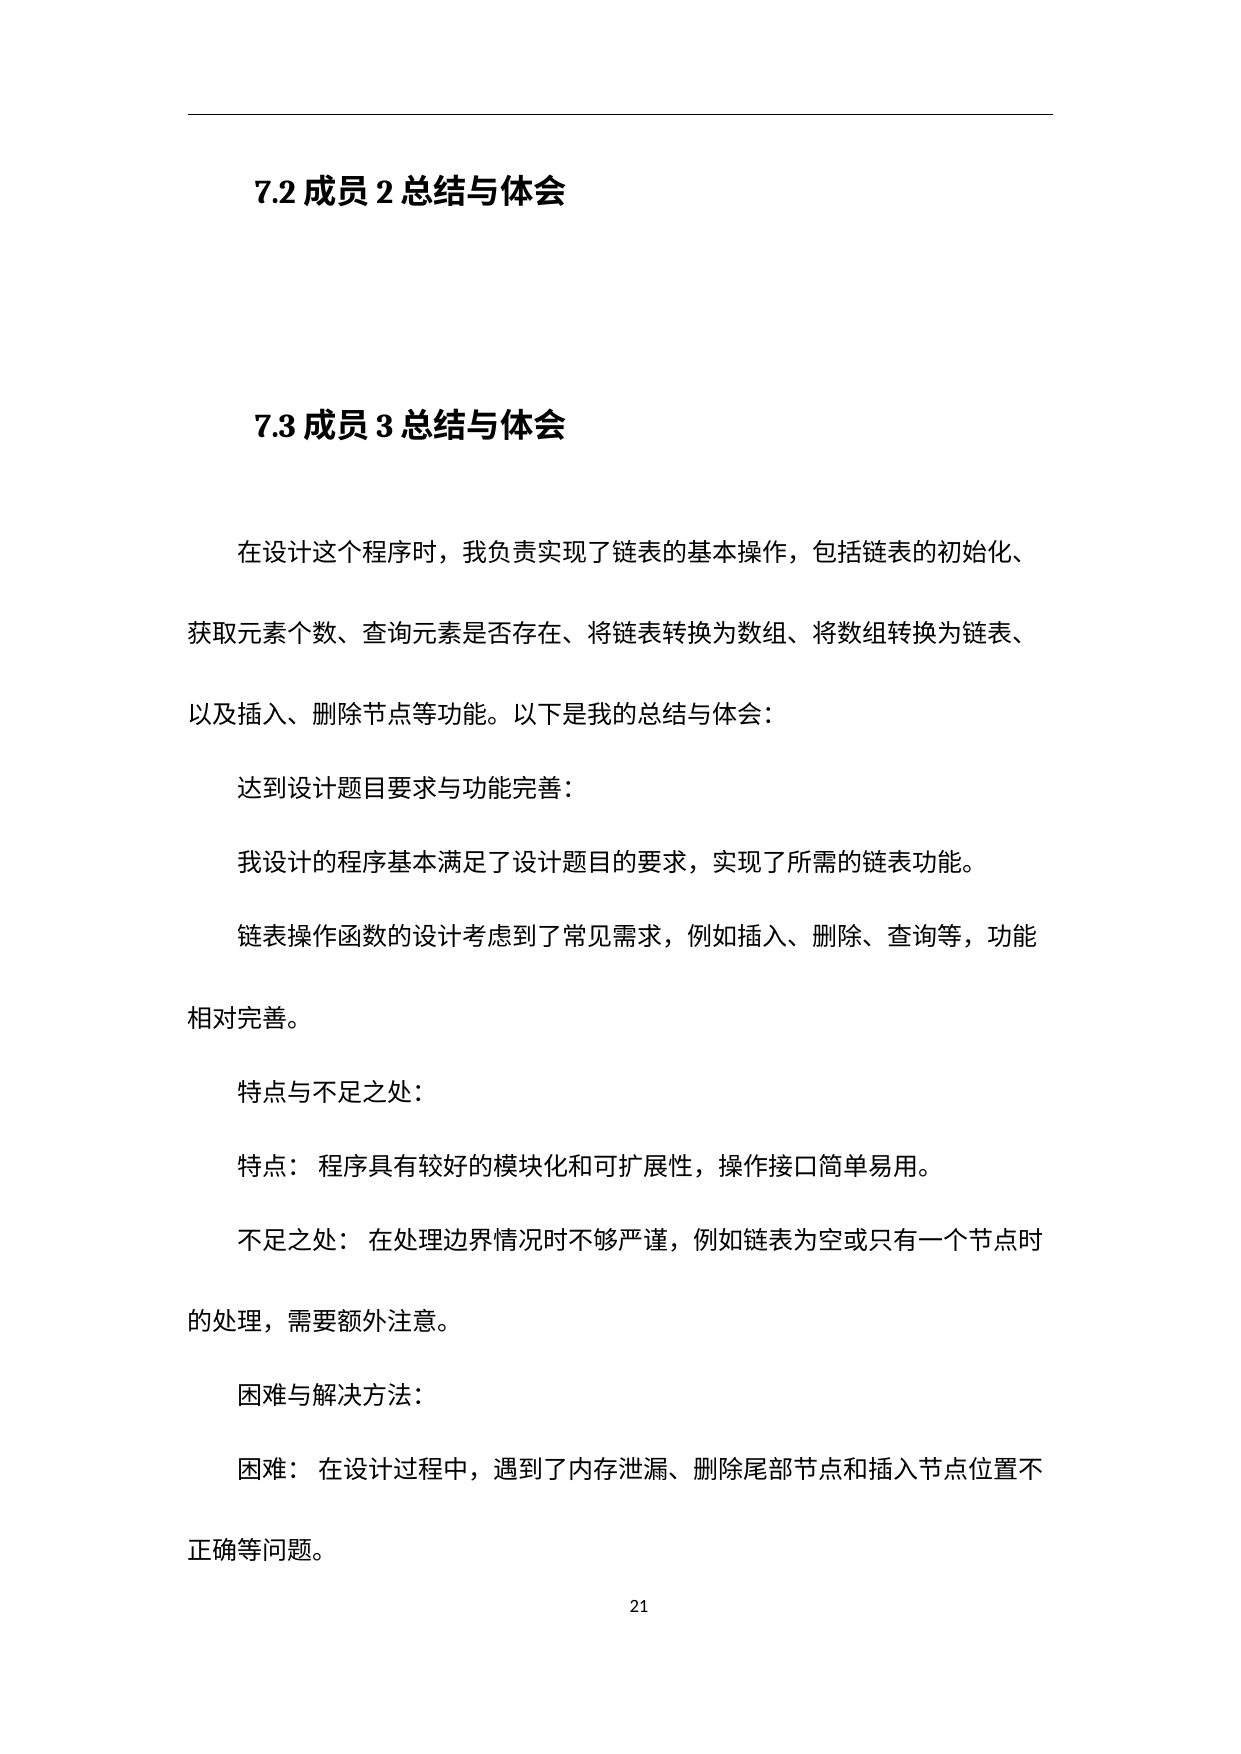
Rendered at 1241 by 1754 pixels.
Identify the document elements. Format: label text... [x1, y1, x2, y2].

text 链表操作函数的设计考虑到了常见需求，例如插入、删除、查询等，功能相对完善。 [187, 902, 1053, 1049]
text 困难与解决方法： [187, 1361, 1053, 1426]
subtitle 7.2 成员2总结与体会 [187, 157, 1053, 222]
text 我设计的程序基本满足了设计题目的要求，实现了所需的链表功能。 [187, 828, 1053, 893]
subtitle 7.3 成员3总结与体会 [187, 391, 1053, 456]
text 不足之处： 在处理边界情况时不够严谨，例如链表为空或只有一个节点时的处理，需要额外注意。 [187, 1206, 1053, 1352]
text 困难： 在设计过程中，遇到了内存泄漏、删除尾部节点和插入节点位置不正确等问题。 [187, 1435, 1053, 1581]
text 特点： 程序具有较好的模块化和可扩展性，操作接口简单易用。 [187, 1132, 1053, 1197]
text 特点与不足之处： [187, 1058, 1053, 1123]
text 达到设计题目要求与功能完善： [187, 754, 1053, 819]
text 在设计这个程序时，我负责实现了链表的基本操作，包括链表的初始化、获取元素个数、查询元素是否存在、将链表转换为数组、将数组转换为链表、以及插入、删除节点等功能。以下是我的总结与体会： [187, 518, 1053, 745]
